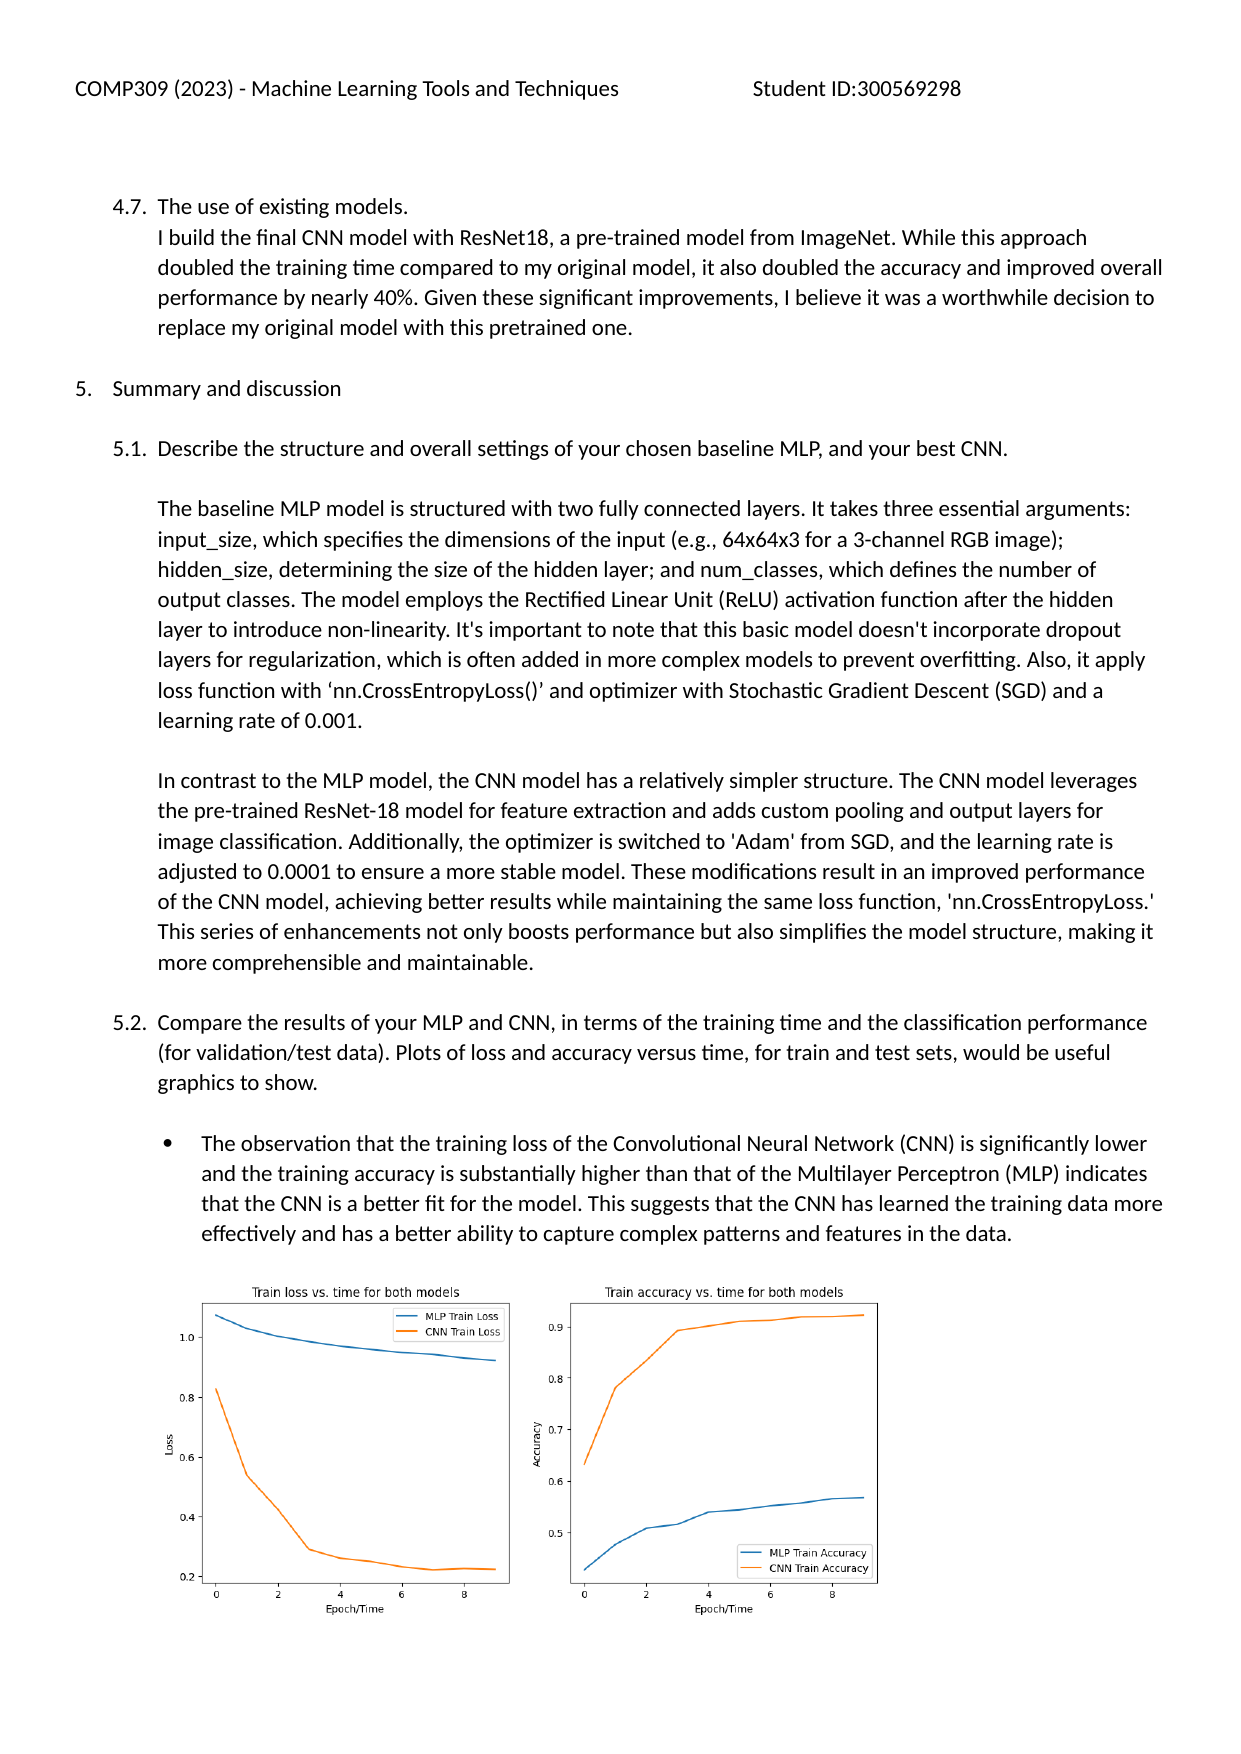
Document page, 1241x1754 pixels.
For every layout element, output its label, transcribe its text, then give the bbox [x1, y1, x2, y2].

picture [157, 1280, 884, 1621]
list The baseline MLP model is structured with two fully connected layers. It takes three essential arguments: input_size, which specifies the dimensions of the input (e.g., 64x64x3 for a 3-channel RGB image); hidden_size, determining the size of the hidden layer; and num_classes, which defines the number of output classes. The model employs the Rectified Linear Unit (ReLU) activation function after the hidden layer to introduce non-linearity. It's important to note that this basic model doesn't incorporate dropout layers for regularization, which is often added in more complex models to prevent overfitting. Also, it apply loss function with ‘nn.CrossEntropyLoss()’ and optimizer with Stochastic Gradient Descent (SGD) and a learning rate of 0.001. [157, 494, 1165, 734]
list I build the final CNN model with ResNet18, a pre-trained model from ImageNet. While this approach doubled the training time compared to my original model, it also doubled the accuracy and improved overall performance by nearly 40%. Given these significant improvements, I believe it was a worthwhile decision to replace my original model with this pretrained one. [157, 223, 1165, 341]
list Compare the results of your MLP and CNN, in terms of the training time and the classification performance (for validation/test data). Plots of loss and accuracy versus time, for train and test sets, would be useful graphics to show. [112, 1008, 1165, 1096]
list In contrast to the MLP model, the CNN model has a relatively simpler structure. The CNN model leverages the pre-trained ResNet-18 model for feature extraction and adds custom pooling and output layers for image classification. Additionally, the optimizer is switched to 'Adam' from SGD, and the learning rate is adjusted to 0.0001 to ensure a more stable model. These modifications result in an improved performance of the CNN model, achieving better results while maintaining the same loss function, 'nn.CrossEntropyLoss.' This series of enhancements not only boosts performance but also simplifies the model structure, making it more comprehensible and maintainable. [157, 766, 1165, 976]
list Describe the structure and overall settings of your chosen baseline MLP, and your best CNN. [112, 434, 1165, 462]
list Summary and discussion [75, 374, 1165, 402]
list The use of existing models. [112, 192, 1165, 220]
list The observation that the training loss of the Convolutional Neural Network (CNN) is significantly lower and the training accuracy is substantially higher than that of the Multilayer Perceptron (MLP) indicates that the CNN is a better fit for the model. This suggests that the CNN has learned the training data more effectively and has a better ability to capture complex patterns and features in the data. [163, 1129, 1165, 1247]
